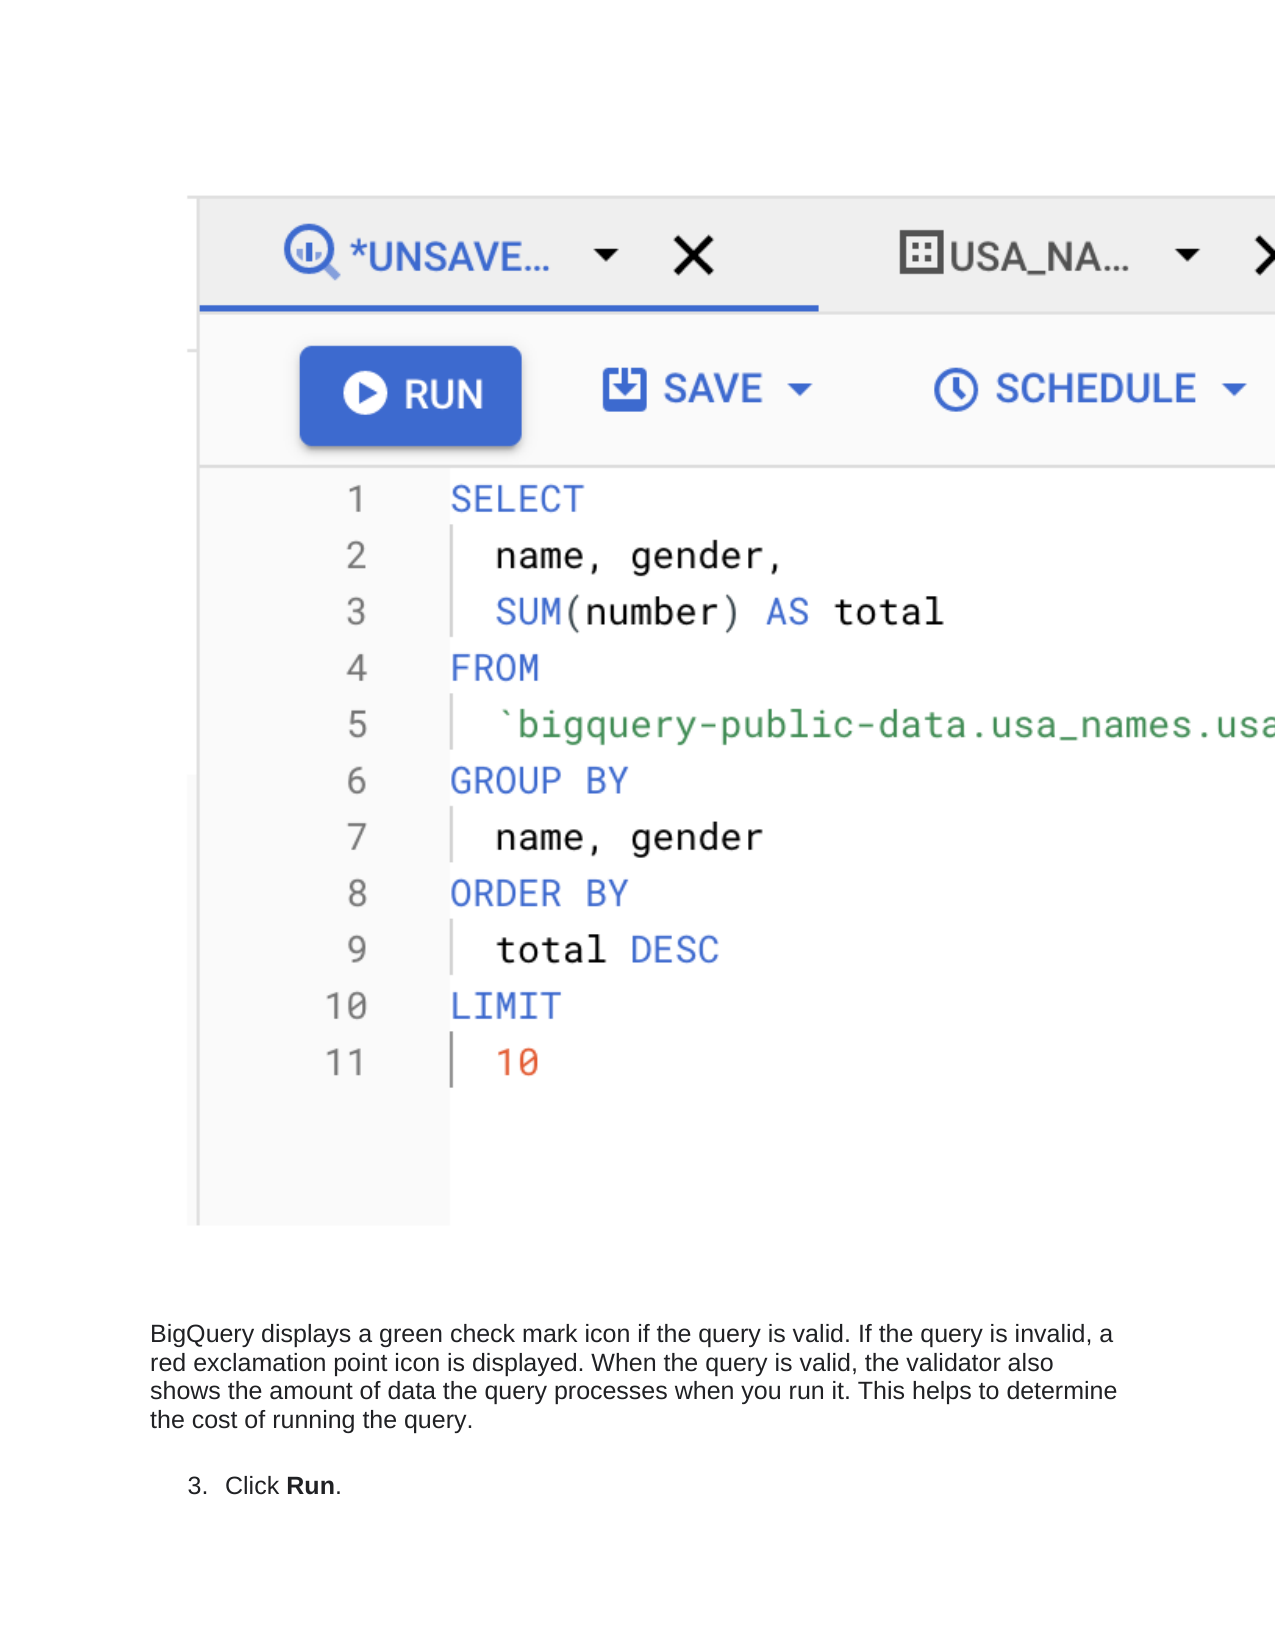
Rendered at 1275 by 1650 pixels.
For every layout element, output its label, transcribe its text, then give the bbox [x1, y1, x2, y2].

picture [150, 150, 1275, 1282]
text BigQuery displays a green check mark icon if the query is valid. If the query is invalid, a red exclamation point icon is displayed. When the query is valid, the validator also shows the amount of data the query processes when you run it. This helps to determine the cost of running the query. [150, 1319, 1125, 1434]
list Click Run. [187, 1471, 1125, 1500]
